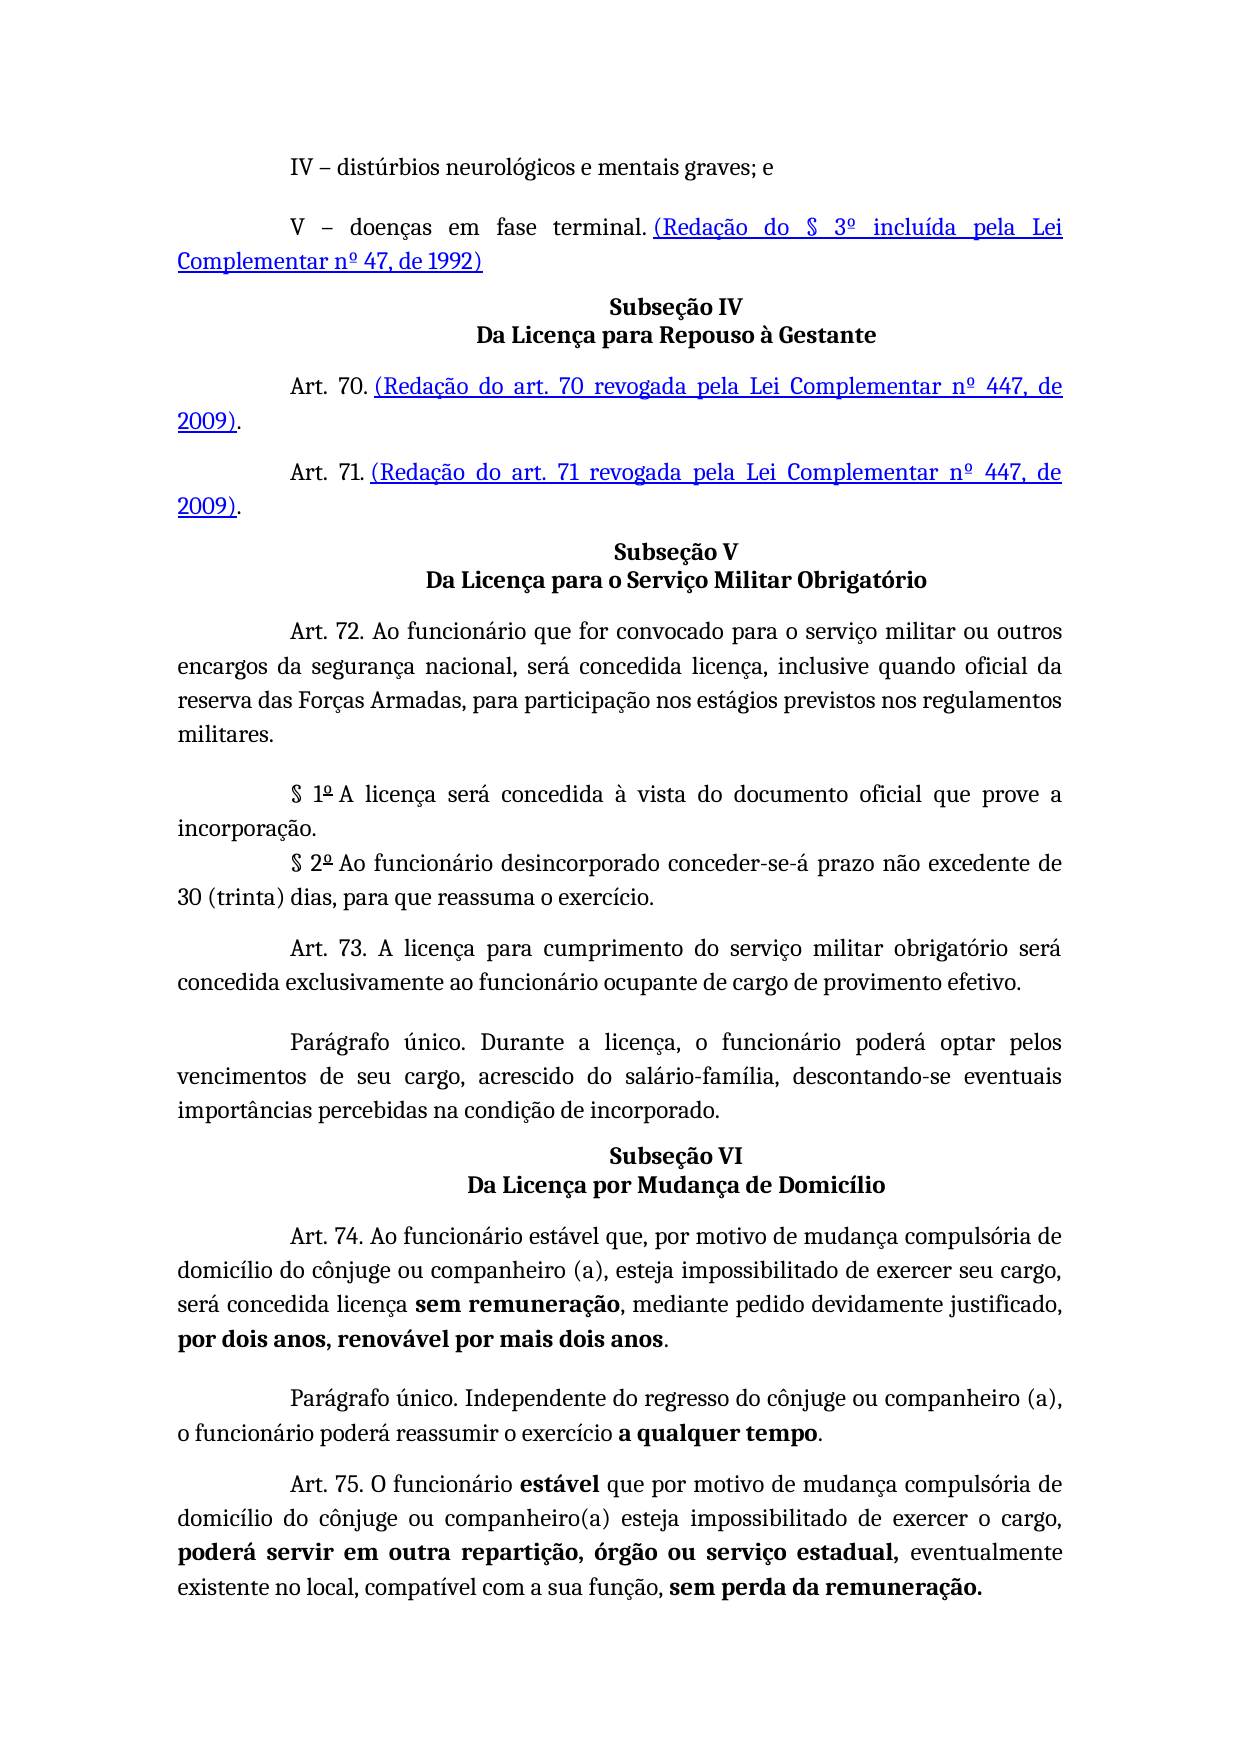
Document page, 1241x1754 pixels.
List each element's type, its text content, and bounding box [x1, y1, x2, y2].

text Art. 75. O funcionário estável que por motivo de mudança compulsória de domicílio do cônjuge ou companheiro(a) esteja impossibilitado de exercer o cargo, poderá servir em outra repartição, órgão ou serviço estadual, eventualmente existente no local, compatível com a sua função, sem perda da remuneração. [177, 1464, 1063, 1601]
text V – doenças em fase terminal. (Redação do § 3º incluída pela Lei Complementar nº 47, de 1992) [177, 207, 1063, 276]
text Art. 72. Ao funcionário que for convocado para o serviço militar ou outros encargos da segurança nacional, será concedida licença, inclusive quando oficial da reserva das Forças Armadas, para participação nos estágios previstos nos regulamentos militares. [177, 612, 1063, 749]
text § 2º Ao funcionário desincorporado conceder-se-á prazo não excedente de 30 (trinta) dias, para que reassuma o exercício. [177, 843, 1063, 912]
text Subseção IV [177, 292, 1063, 321]
text § 1º A licença será concedida à vista do documento oficial que prove a incorporação. [177, 774, 1063, 843]
text Da Licença por Mudança de Domicílio [177, 1171, 1063, 1199]
text Art. 71. (Redação do art. 71 revogada pela Lei Complementar nº 447, de 2009). [177, 452, 1063, 521]
text IV – distúrbios neurológicos e mentais graves; e [177, 148, 1063, 182]
text Da Licença para Repouso à Gestante [177, 321, 1063, 350]
text Parágrafo único. Independente do regresso do cônjuge ou companheiro (a), o funcionário poderá reassumir o exercício a qualquer tempo. [177, 1378, 1063, 1447]
text Art. 73. A licença para cumprimento do serviço militar obrigatório será concedida exclusivamente ao funcionário ocupante de cargo de provimento efetivo. [177, 928, 1063, 997]
text Art. 70. (Redação do art. 70 revogada pela Lei Complementar nº 447, de 2009). [177, 367, 1063, 435]
text Parágrafo único. Durante a licença, o funcionário poderá optar pelos vencimentos de seu cargo, acrescido do salário-família, descontando-se eventuais importâncias percebidas na condição de incorporado. [177, 1022, 1063, 1125]
text Subseção VI [177, 1142, 1063, 1171]
text Subseção V [177, 537, 1063, 566]
text Art. 74. Ao funcionário estável que, por motivo de mudança compulsória de domicílio do cônjuge ou companheiro (a), esteja impossibilitado de exercer seu cargo, será concedida licença sem remuneração, mediante pedido devidamente justificado, por dois anos, renovável por mais dois anos. [177, 1216, 1063, 1353]
text Da Licença para o Serviço Militar Obrigatório [177, 566, 1063, 595]
